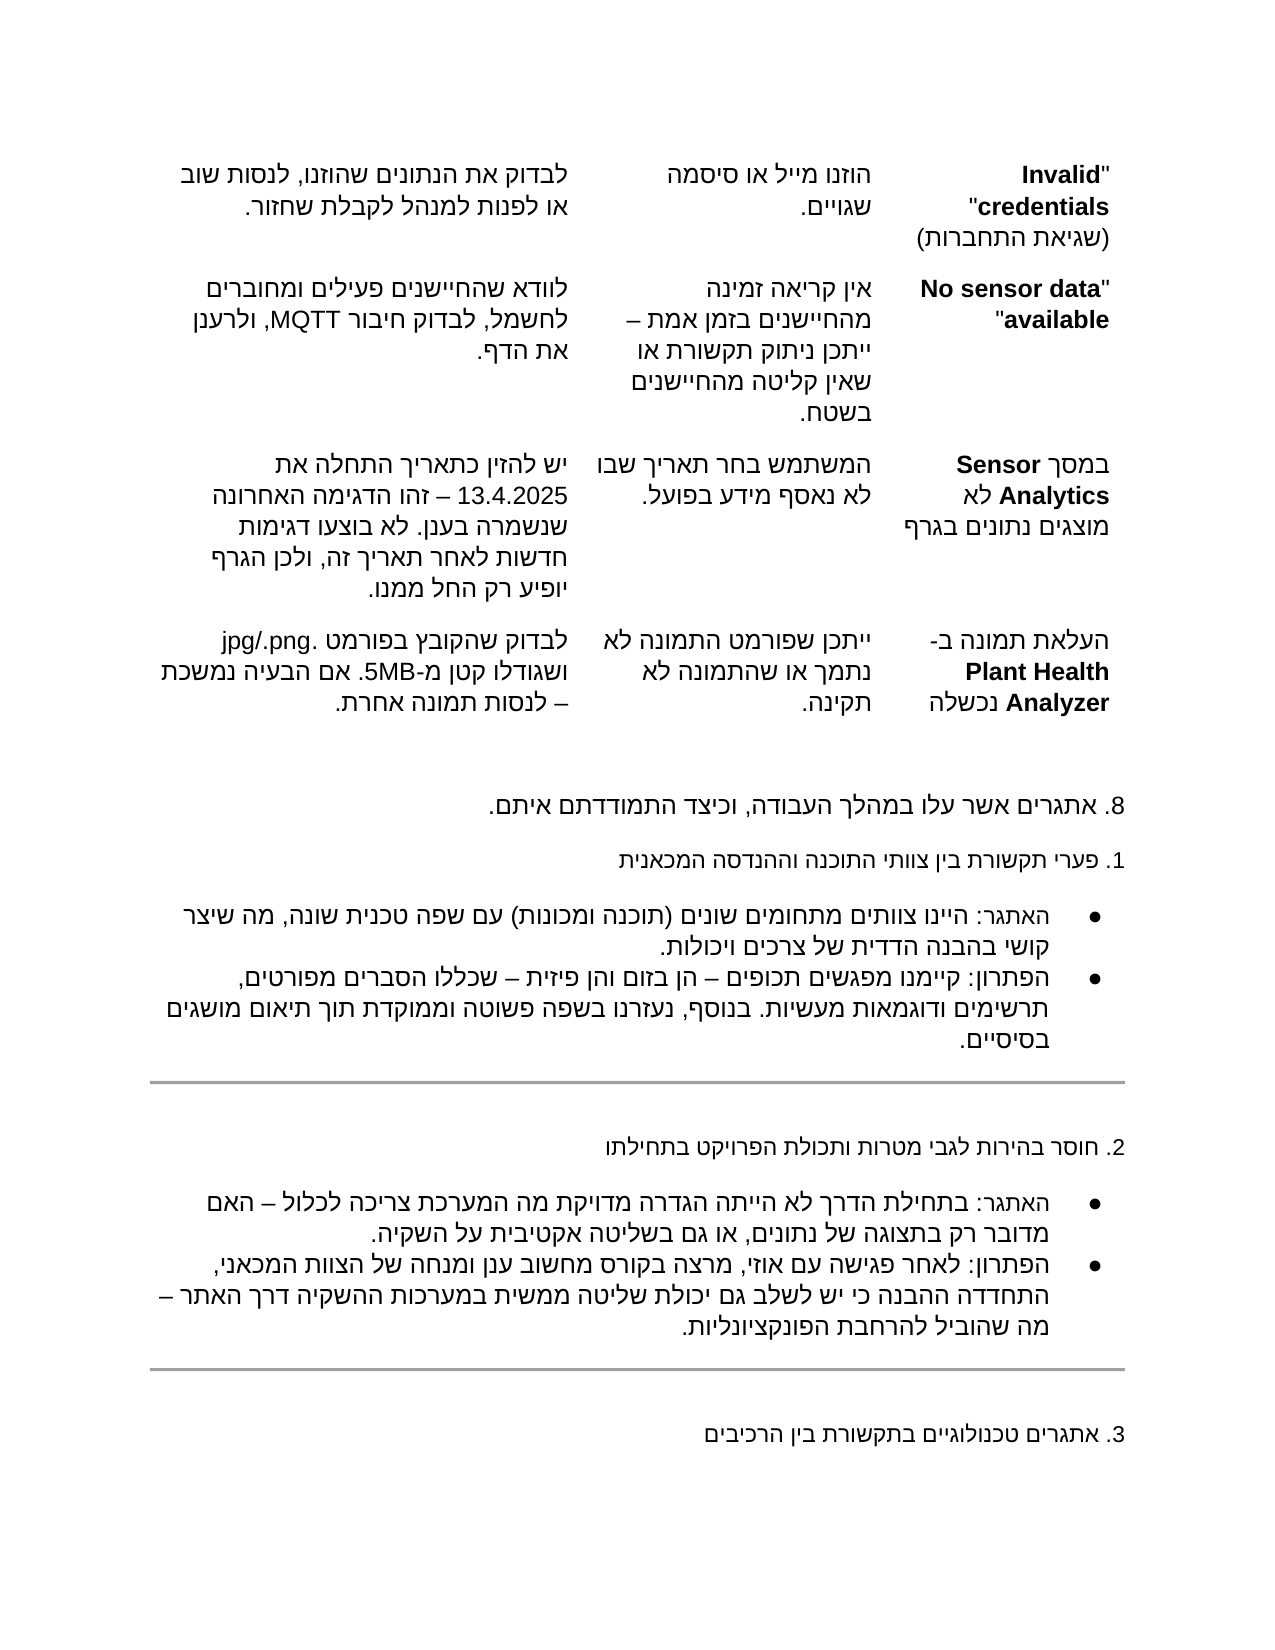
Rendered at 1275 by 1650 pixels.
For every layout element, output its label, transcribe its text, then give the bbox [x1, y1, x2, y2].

table_cell אין קריאה זמינה מהחיישנים בזמן אמת – ייתכן ניתוק תקשורת או שאין קליטה מהחיישנים בשטח. [579, 264, 882, 439]
table_cell המשתמש בחר תאריך שבו לא נאסף מידע בפועל. [579, 440, 882, 615]
subtitle 3. אתגרים טכנולוגיים בתקשורת בין הרכיבים [150, 1421, 1125, 1448]
list האתגר: בתחילת הדרך לא הייתה הגדרה מדויקת מה המערכת צריכה לכלול – האם מדובר רק בתצוגה של נתונים, או גם בשליטה אקטיבית על השקיה. [150, 1188, 1087, 1248]
text 8. אתגרים אשר עלו במהלך העבודה, וכיצד התמודדתם איתם. [150, 791, 1125, 820]
subtitle 1. פערי תקשורת בין צוותי התוכנה וההנדסה המכאנית [150, 847, 1125, 874]
list הפתרון: קיימנו מפגשים תכופים – הן בזום והן פיזית – שכללו הסברים מפורטים, תרשימים ודוגמאות מעשיות. בנוסף, נעזרנו בשפה פשוטה וממוקדת תוך תיאום מושגים בסיסיים. [150, 963, 1087, 1054]
table_cell ייתכן שפורמט התמונה לא נתמך או שהתמונה לא תקינה. [579, 615, 882, 729]
table_cell "No sensor data available" [883, 264, 1120, 439]
subtitle 2. חוסר בהירות לגבי מטרות ותכולת הפרויקט בתחילתו [150, 1134, 1125, 1161]
table_cell במסך Sensor Analytics לא מוצגים נתונים בגרף [883, 440, 1120, 615]
table_cell "Invalid credentials" (שגיאת התחברות) [883, 150, 1120, 264]
table_cell לבדוק שהקובץ בפורמט .jpg/.png ושגודלו קטן מ-5MB. אם הבעיה נמשכת – לנסות תמונה אחרת. [150, 615, 579, 729]
table_cell הוזנו מייל או סיסמה שגויים. [579, 150, 882, 264]
table_cell לוודא שהחיישנים פעילים ומחוברים לחשמל, לבדוק חיבור MQTT, ולרענן את הדף. [150, 264, 579, 439]
table_cell לבדוק את הנתונים שהוזנו, לנסות שוב או לפנות למנהל לקבלת שחזור. [150, 150, 579, 264]
list האתגר: היינו צוותים מתחומים שונים (תוכנה ומכונות) עם שפה טכנית שונה, מה שיצר קושי בהבנה הדדית של צרכים ויכולות. [150, 901, 1087, 961]
table_cell העלאת תמונה ב-Plant Health Analyzer נכשלה [883, 615, 1120, 729]
table_cell יש להזין כתאריך התחלה את 13.4.2025 – זהו הדגימה האחרונה שנשמרה בענן. לא בוצעו דגימות חדשות לאחר תאריך זה, ולכן הגרף יופיע רק החל ממנו. [150, 440, 579, 615]
